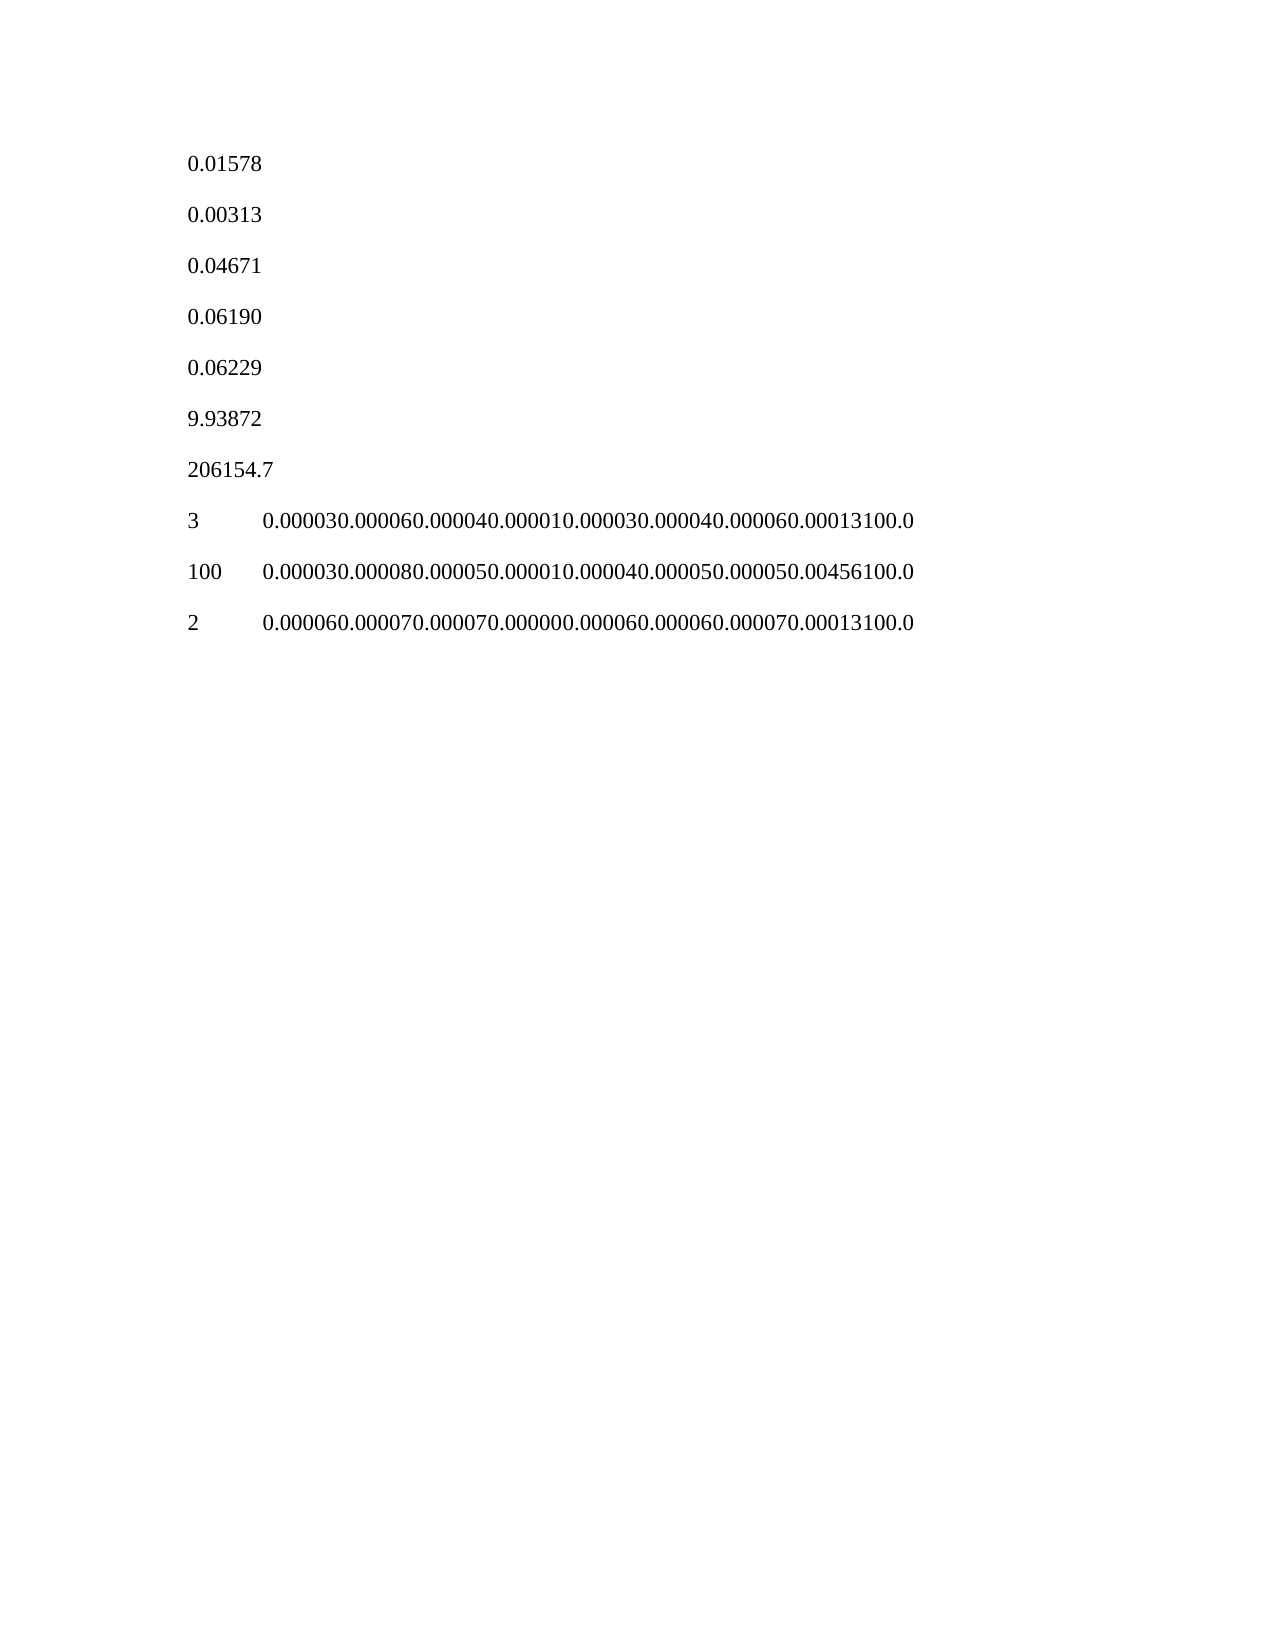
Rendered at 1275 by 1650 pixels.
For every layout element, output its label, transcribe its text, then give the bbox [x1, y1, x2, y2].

table_cell 0.06229 [176, 354, 1076, 405]
table_cell 3 0.00003 0.00006 0.00004 0.00001 0.00003 0.00004 0.00006 0.00013 100.0 [176, 507, 1076, 558]
table_cell 100 0.00003 0.00008 0.00005 0.00001 0.00004 0.00005 0.00005 0.00456 100.0 [176, 558, 1076, 609]
table_cell 0.00313 [176, 201, 1076, 252]
table_cell 2 0.00006 0.00007 0.00007 0.00000 0.00006 0.00006 0.00007 0.00013 100.0 [176, 609, 1076, 660]
table_cell 206154.7 [176, 456, 1076, 507]
table_cell 0.04671 [176, 252, 1076, 303]
table_cell 0.01578 [176, 150, 1076, 201]
table_cell 9.93872 [176, 405, 1076, 456]
table_cell 0.06190 [176, 303, 1076, 354]
